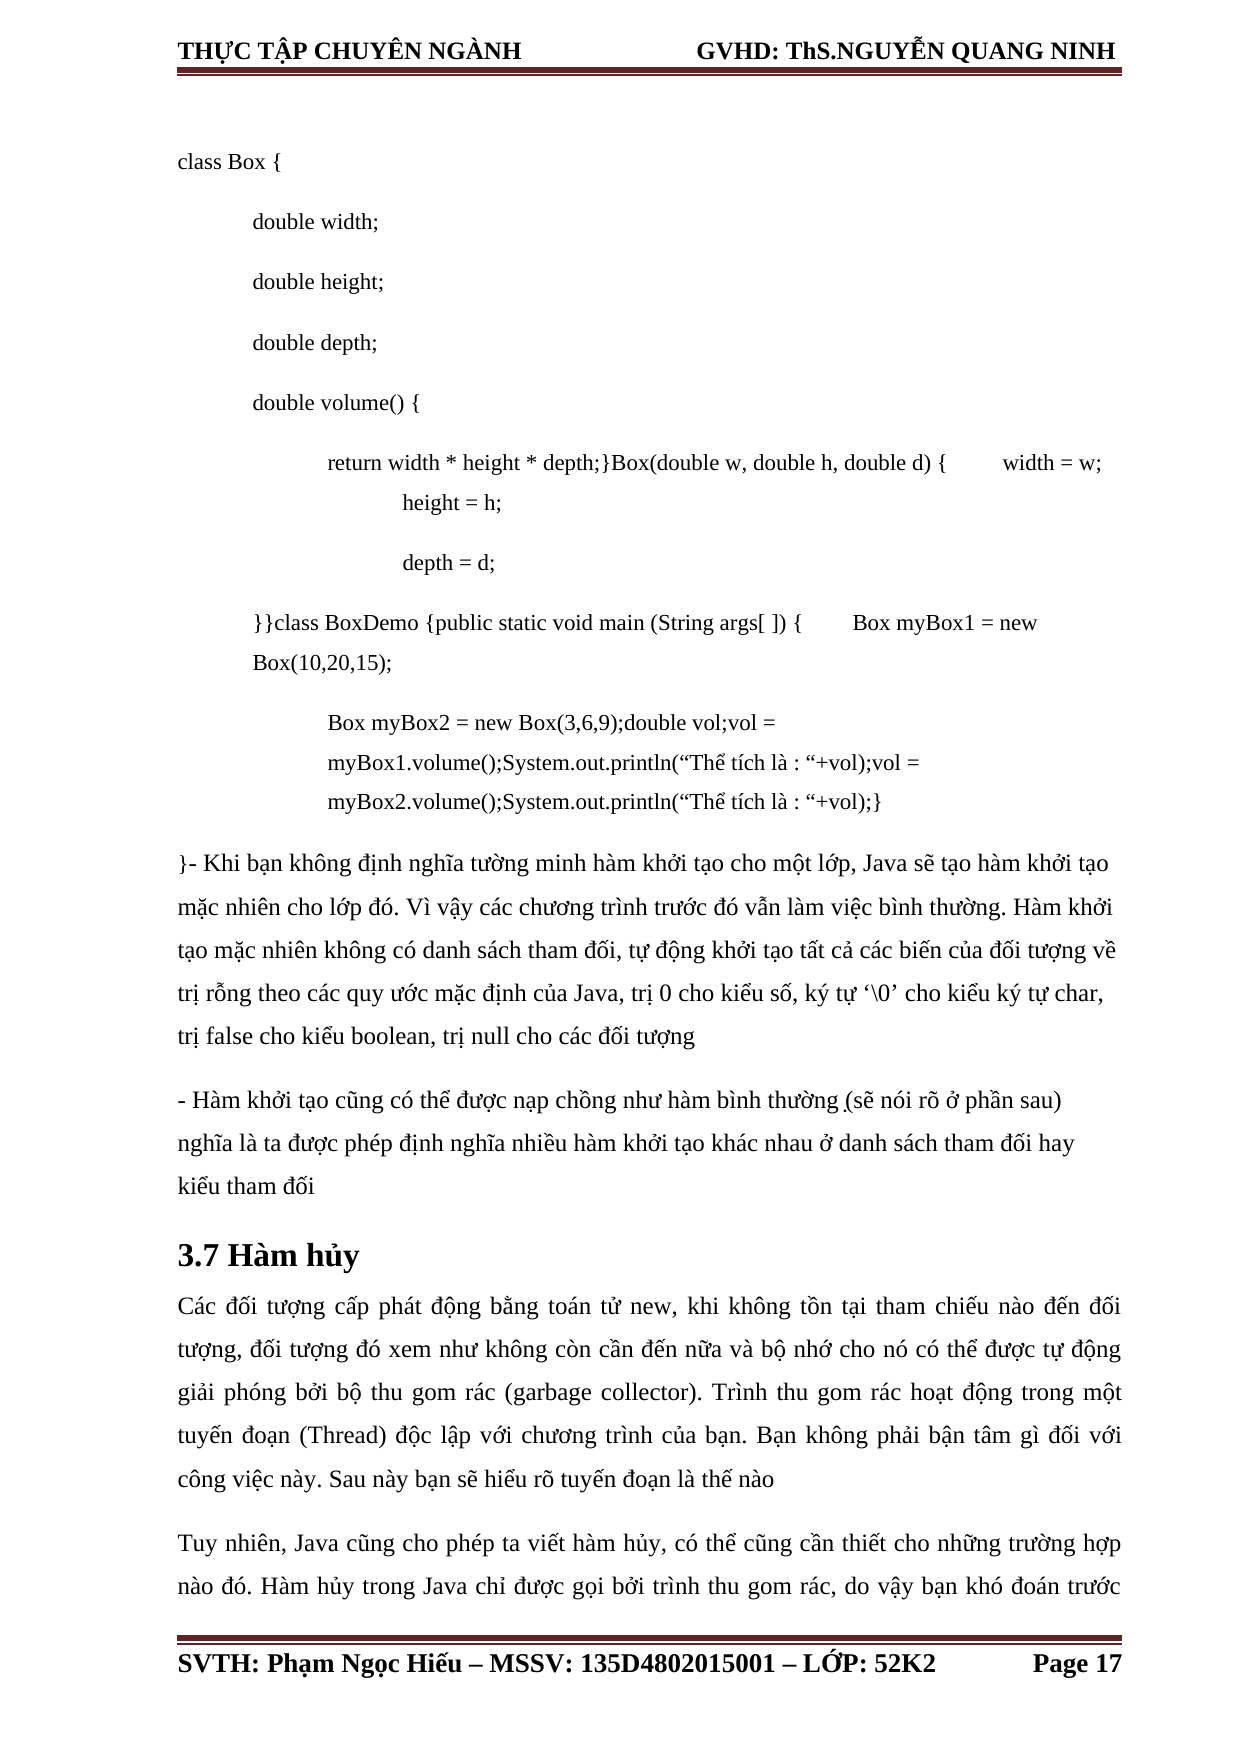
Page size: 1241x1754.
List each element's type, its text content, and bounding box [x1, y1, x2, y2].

text Box myBox2 = new Box(3,6,9);double vol;vol = myBox1.volume();System.out.println(“Thể tích là : “+vol);vol = myBox2.volume();System.out.println(“Thể tích là : “+vol);} [327, 709, 1122, 814]
text return width * height * depth;}Box(double w, double h, double d) { width = w; height = h; [327, 449, 1122, 515]
subtitle 3.7 Hàm hủy [177, 1235, 1122, 1273]
text }- Khi bạn không định nghĩa tường minh hàm khởi tạo cho một lớp, Java sẽ tạo hàm khởi tạo mặc nhiên cho lớp đó. Vì vậy các chương trình trước đó vẫn làm việc bình thường. Hàm khởi tạo mặc nhiên không có danh sách tham đối, tự động khởi tạo tất cả các biến của đối tượng về trị rỗng theo các quy ước mặc định của Java, trị 0 cho kiểu số, ký tự ‘\0’ cho kiểu ký tự char, trị false cho kiểu boolean, trị null cho các đối tượng [177, 848, 1122, 1050]
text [177, 1528, 1122, 1599]
text double volume() { [252, 389, 1122, 415]
text class Box { [177, 148, 1122, 174]
text Các đối tượng cấp phát động bằng toán tử new, khi không tồn tại tham chiếu nào đến đối tượng, đối tượng đó xem như không còn cần đến nữa và bộ nhớ cho nó có thể được tự động giải phóng bởi bộ thu gom rác (garbage collector). Trình thu gom rác hoạt động trong một tuyến đoạn (Thread) độc lập với chương trình của bạn. Bạn không phải bận tâm gì đối với công việc này. Sau này bạn sẽ hiểu rõ tuyến đoạn là thế nào [177, 1291, 1122, 1492]
text double height; [252, 268, 1122, 295]
text - Hàm khởi tạo cũng có thể được nạp chồng như hàm bình thường ̣(sẽ nói rõ ở phần sau) nghĩa là ta được phép định nghĩa nhiều hàm khởi tạo khác nhau ở danh sách tham đối hay kiểu tham đối [177, 1085, 1122, 1200]
text double depth; [252, 329, 1122, 355]
text }}class BoxDemo {public static void main (String args[ ]) { Box myBox1 = new Box(10,20,15); [252, 609, 1122, 675]
text depth = d; [402, 549, 1122, 575]
text double width; [177, 208, 1122, 234]
